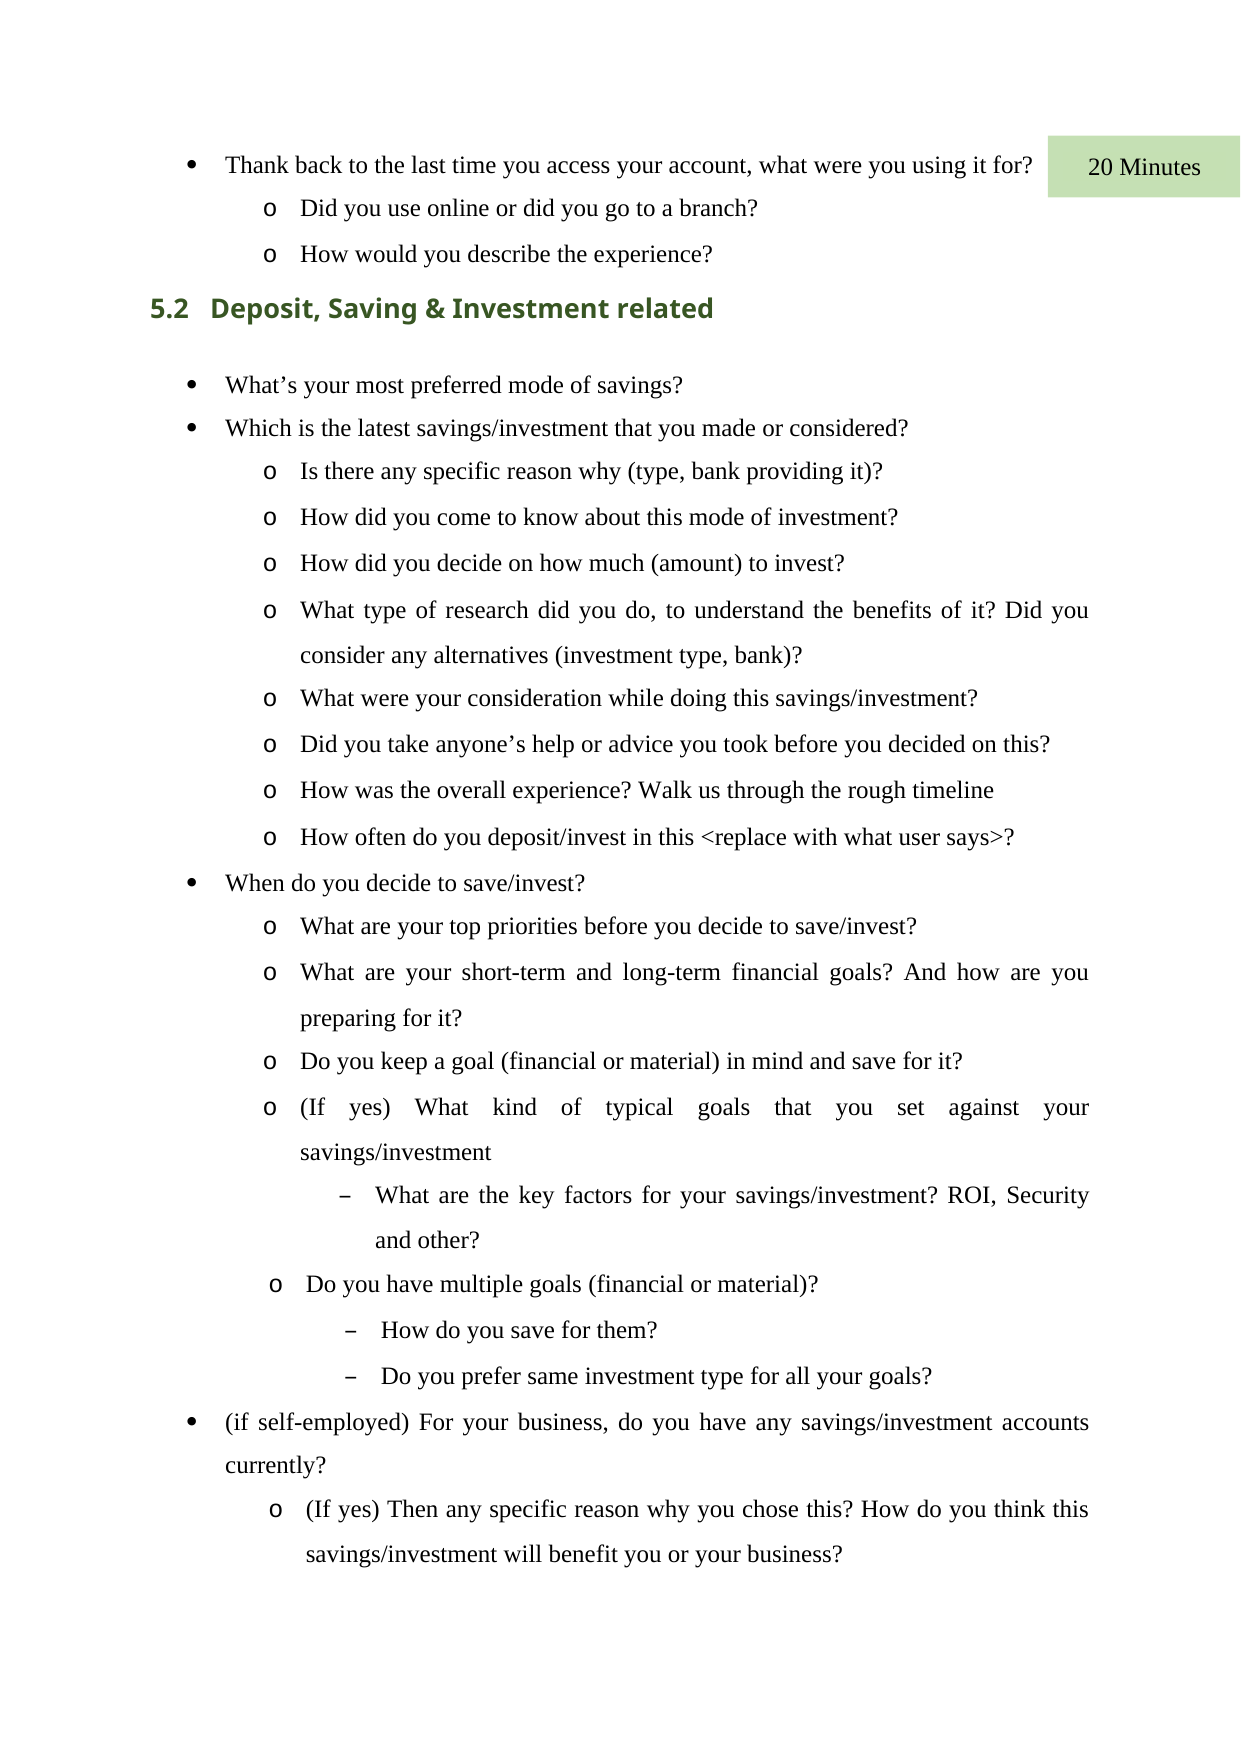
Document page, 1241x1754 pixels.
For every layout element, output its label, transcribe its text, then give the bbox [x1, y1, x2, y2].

list How would you describe the experience? [262, 239, 1090, 270]
list How often do you deposit/invest in this <replace with what user says>? [262, 822, 1090, 853]
list What’s your most preferred mode of savings? [187, 370, 1090, 398]
list Did you use online or did you go to a branch? [262, 193, 1090, 224]
list When do you decide to save/invest? [187, 868, 1090, 897]
list How did you decide on how much (amount) to invest? [262, 548, 1090, 579]
list (if self-employed) For your business, do you have any savings/investment accounts currently? [187, 1407, 1090, 1479]
subtitle Deposit, Saving & Investment related [150, 290, 1090, 327]
list What type of research did you do, to understand the benefits of it? Did you consider any alternatives (investment type, bank)? [262, 595, 1090, 669]
list Do you have multiple goals (financial or material)? [268, 1269, 1090, 1299]
list What are your top priorities before you decide to save/invest? [262, 911, 1090, 942]
list How was the overall experience? Walk us through the rough timeline [262, 776, 1090, 806]
list Thank back to the last time you access your account, what were you using it for? [187, 150, 1047, 179]
list Which is the latest savings/investment that you made or considered? [187, 413, 1090, 442]
list Did you take anyone’s help or advice you took before you decided on this? [262, 729, 1090, 760]
list How did you come to know about this mode of investment? [262, 502, 1090, 533]
list (If yes) Then any specific reason why you chose this? How do you think this savings/investment will benefit you or your business? [268, 1494, 1090, 1568]
list Do you keep a goal (financial or material) in mind and save for it? [262, 1046, 1090, 1077]
list What were your consideration while doing this savings/investment? [262, 683, 1090, 714]
list How do you save for them? [343, 1315, 1090, 1346]
list (If yes) What kind of typical goals that you set against your savings/investment [262, 1092, 1090, 1166]
list Is there any specific reason why (type, bank providing it)? [262, 456, 1090, 487]
list Do you prefer same investment type for all your goals? [343, 1361, 1090, 1392]
list What are the key factors for your savings/investment? ROI, Security and other? [337, 1180, 1090, 1254]
list What are your short-term and long-term financial goals? And how are you preparing for it? [262, 957, 1090, 1031]
